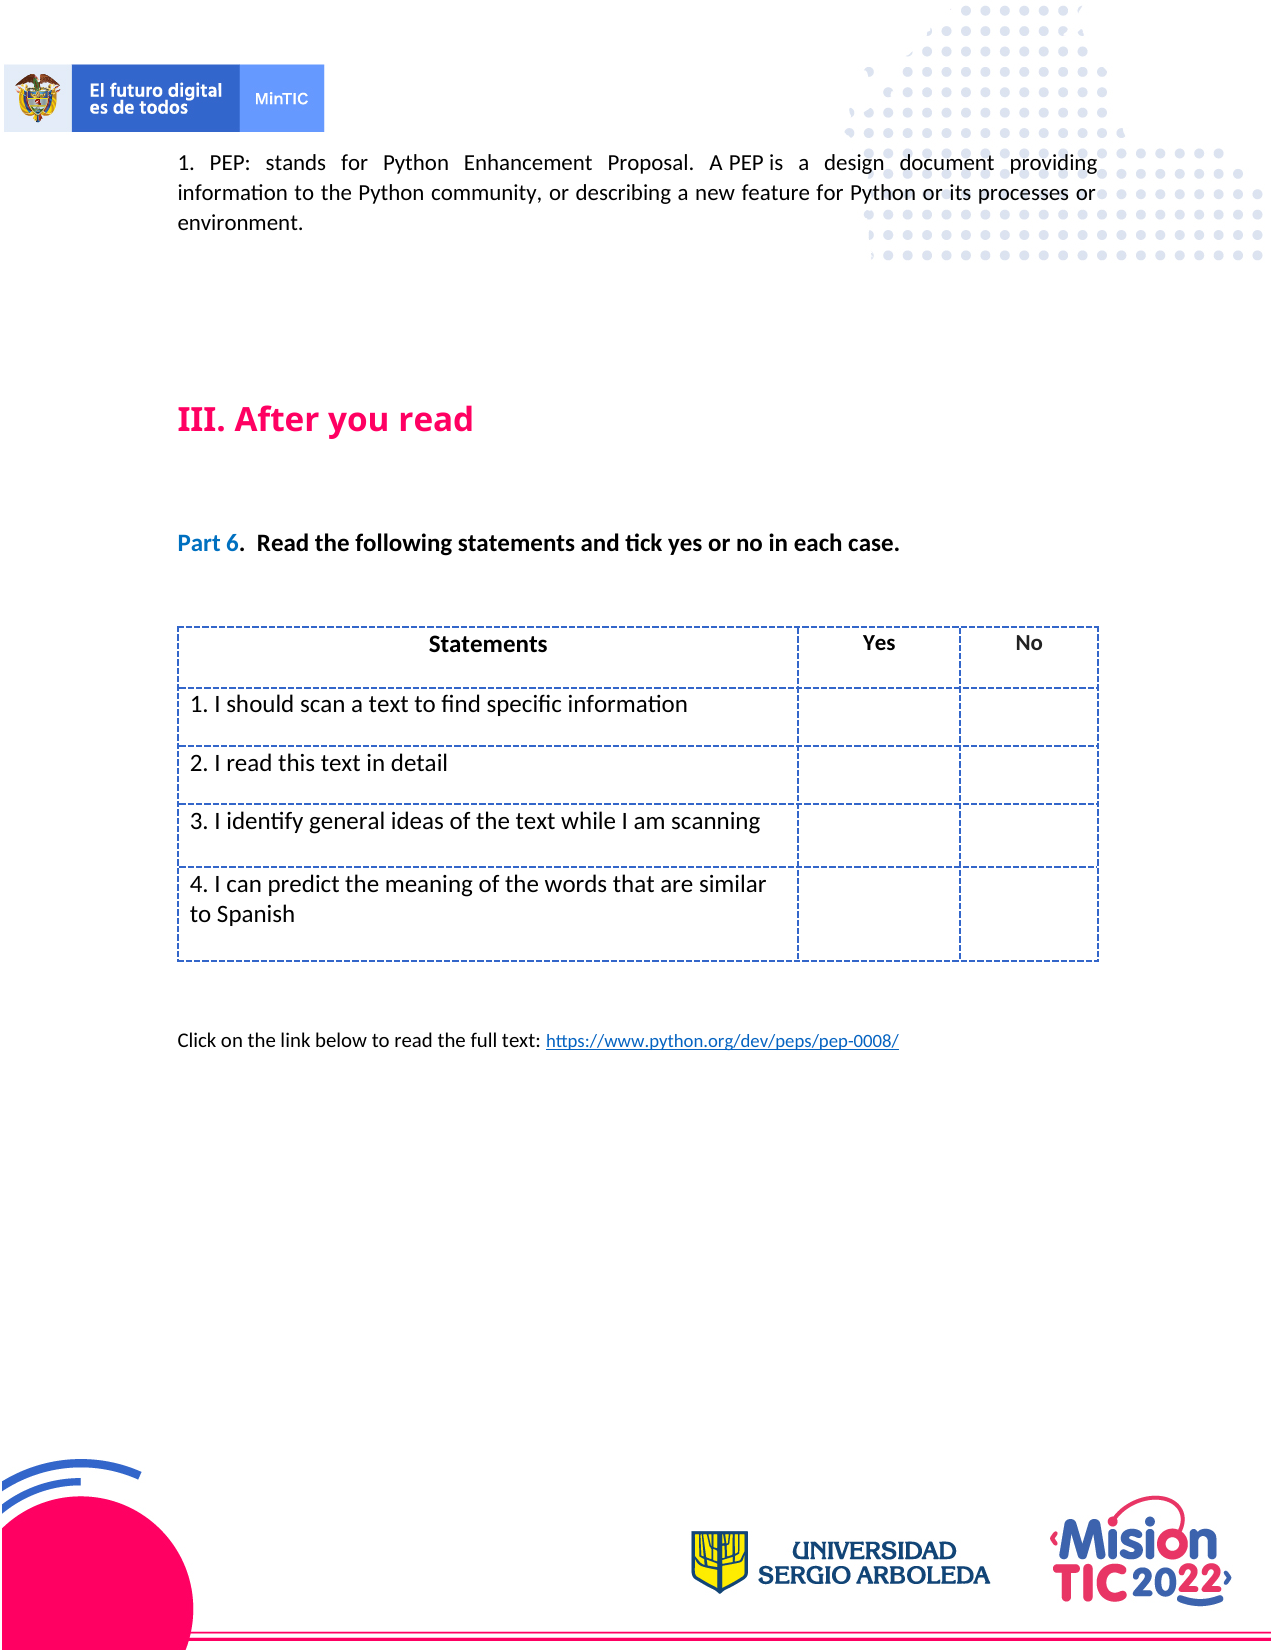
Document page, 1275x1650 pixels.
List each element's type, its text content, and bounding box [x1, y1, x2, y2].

picture [2, 0, 1271, 270]
table_cell 1. I should scan a text to find specific information [178, 687, 798, 745]
table_cell 4. I can predict the meaning of the words that are similar to Spanish [178, 866, 798, 959]
text 1. PEP: stands for Python Enhancement Proposal. A PEP is a design document providing information to the Python community, or describing a new feature for Python or its processes or environment. [177, 148, 1098, 236]
table_cell 2. I read this text in detail [178, 745, 798, 803]
text Part 6. Read the following statements and tick yes or no in each case. [177, 527, 1098, 557]
table_cell [960, 745, 1098, 803]
table_cell [960, 803, 1098, 866]
picture [2, 1395, 1271, 1650]
table_cell [798, 866, 960, 959]
text Click on the link below to read the full text: https://www.python.org/dev/peps/pep-0008/ [177, 1027, 1098, 1053]
text III. After you read [177, 396, 1098, 441]
table_cell [798, 745, 960, 803]
table_header No [960, 626, 1098, 687]
table_cell [798, 687, 960, 745]
table_cell 3. I identify general ideas of the text while I am scanning [178, 803, 798, 866]
table_cell [960, 866, 1098, 959]
table_cell [960, 687, 1098, 745]
table_header Yes [798, 626, 960, 687]
table_header Statements [178, 626, 798, 687]
table_cell [798, 803, 960, 866]
